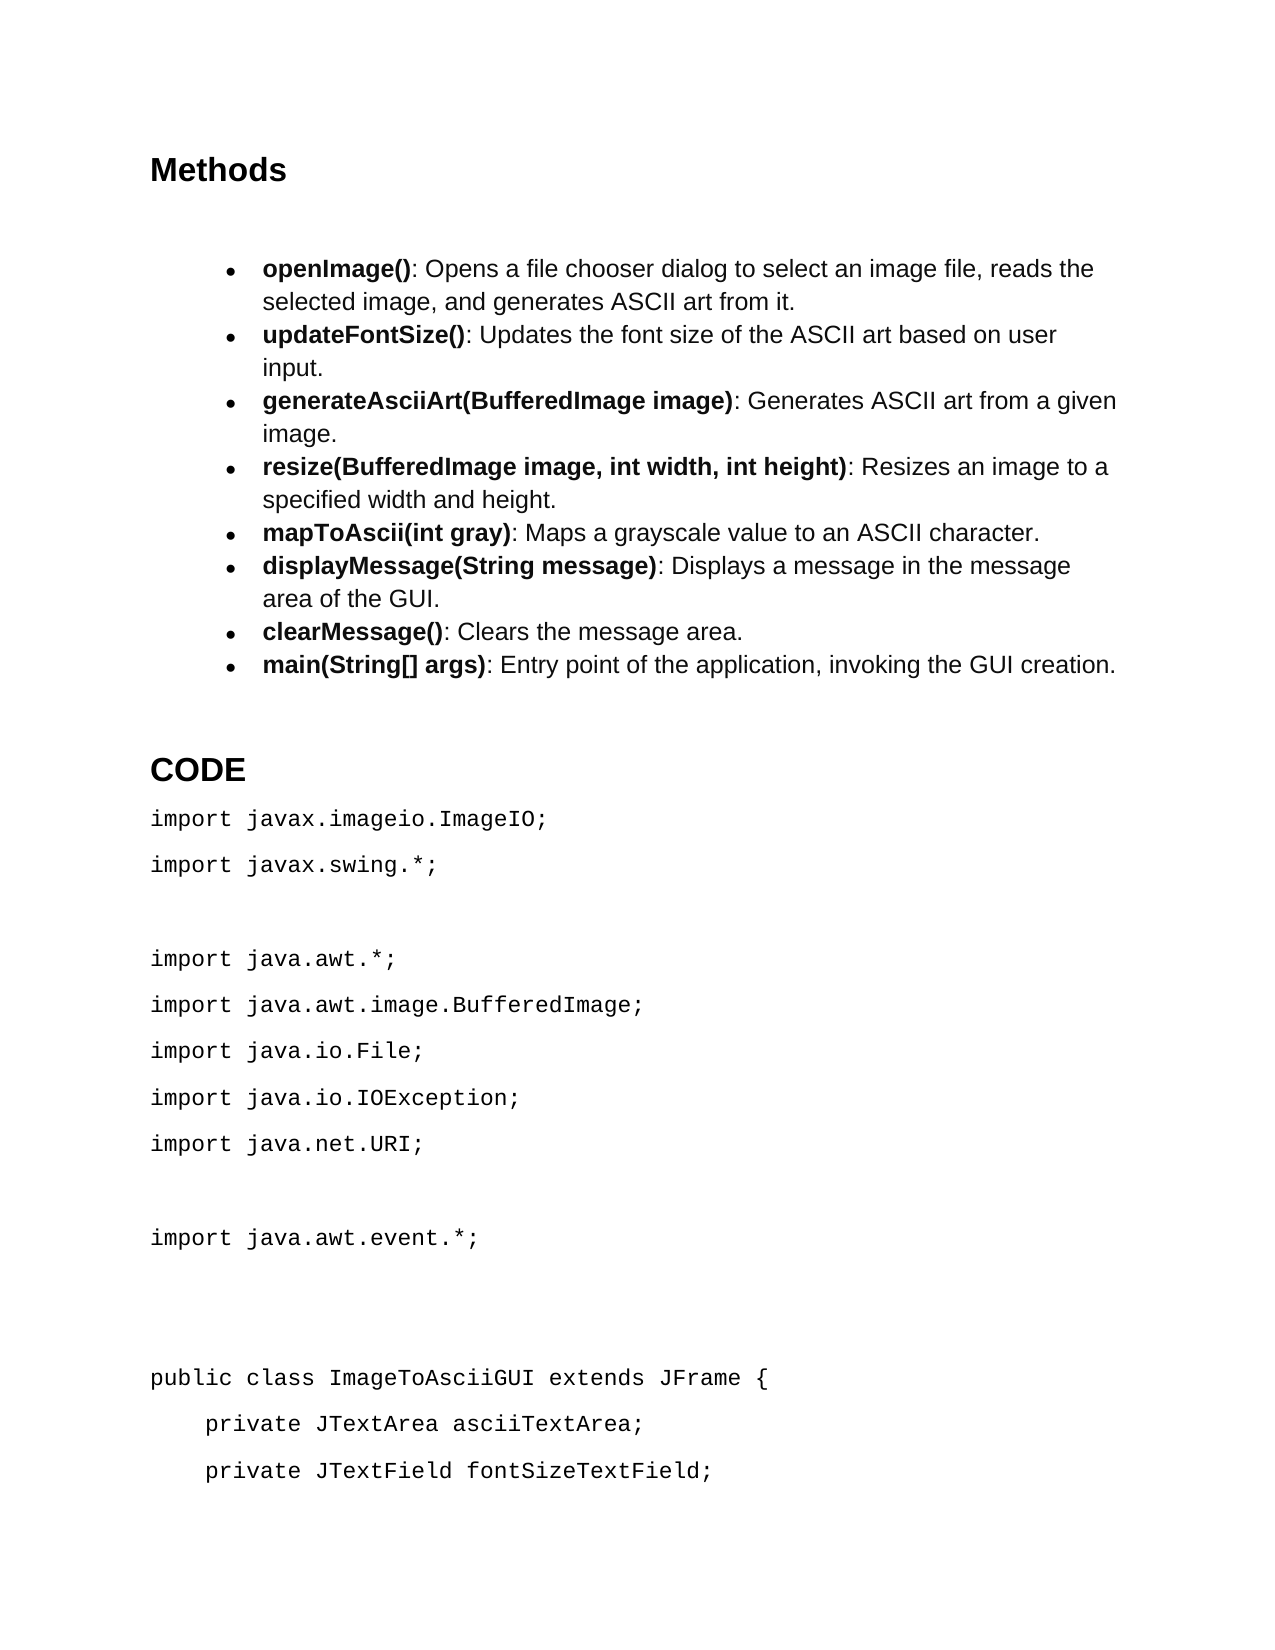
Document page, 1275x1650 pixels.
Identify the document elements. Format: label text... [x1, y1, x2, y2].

list generateAsciiArt(BufferedImage image): Generates ASCII art from a given image. [225, 386, 1125, 447]
list resize(BufferedImage image, int width, int height): Resizes an image to a specified width and height. [225, 452, 1125, 513]
text import java.net.URI; [150, 1133, 1125, 1159]
list mapToAscii(int gray): Maps a grayscale value to an ASCII character. [225, 518, 1125, 546]
list main(String[] args): Entry point of the application, invoking the GUI creation. [225, 650, 1125, 678]
subtitle CODE [150, 751, 1125, 789]
text import java.io.File; [150, 1040, 1125, 1066]
list openImage(): Opens a file chooser dialog to select an image file, reads the selected image, and generates ASCII art from it. [225, 253, 1125, 315]
text private JTextArea asciiTextArea; [150, 1413, 1125, 1439]
text import java.io.IOException; [150, 1086, 1125, 1112]
text import java.awt.*; [150, 947, 1125, 973]
subtitle Methods [150, 150, 1125, 188]
text public class ImageToAsciiGUI extends JFrame { [150, 1366, 1125, 1392]
list clearMessage(): Clears the message area. [225, 617, 1125, 646]
text private JTextField fontSizeTextField; [150, 1459, 1125, 1485]
list updateFontSize(): Updates the font size of the ASCII art based on user input. [225, 319, 1125, 381]
text import javax.swing.*; [150, 854, 1125, 879]
text import javax.imageio.ImageIO; [150, 807, 1125, 833]
text import java.awt.event.*; [150, 1226, 1125, 1252]
list displayMessage(String message): Displays a message in the message area of the GUI. [225, 551, 1125, 612]
text import java.awt.image.BufferedImage; [150, 993, 1125, 1019]
